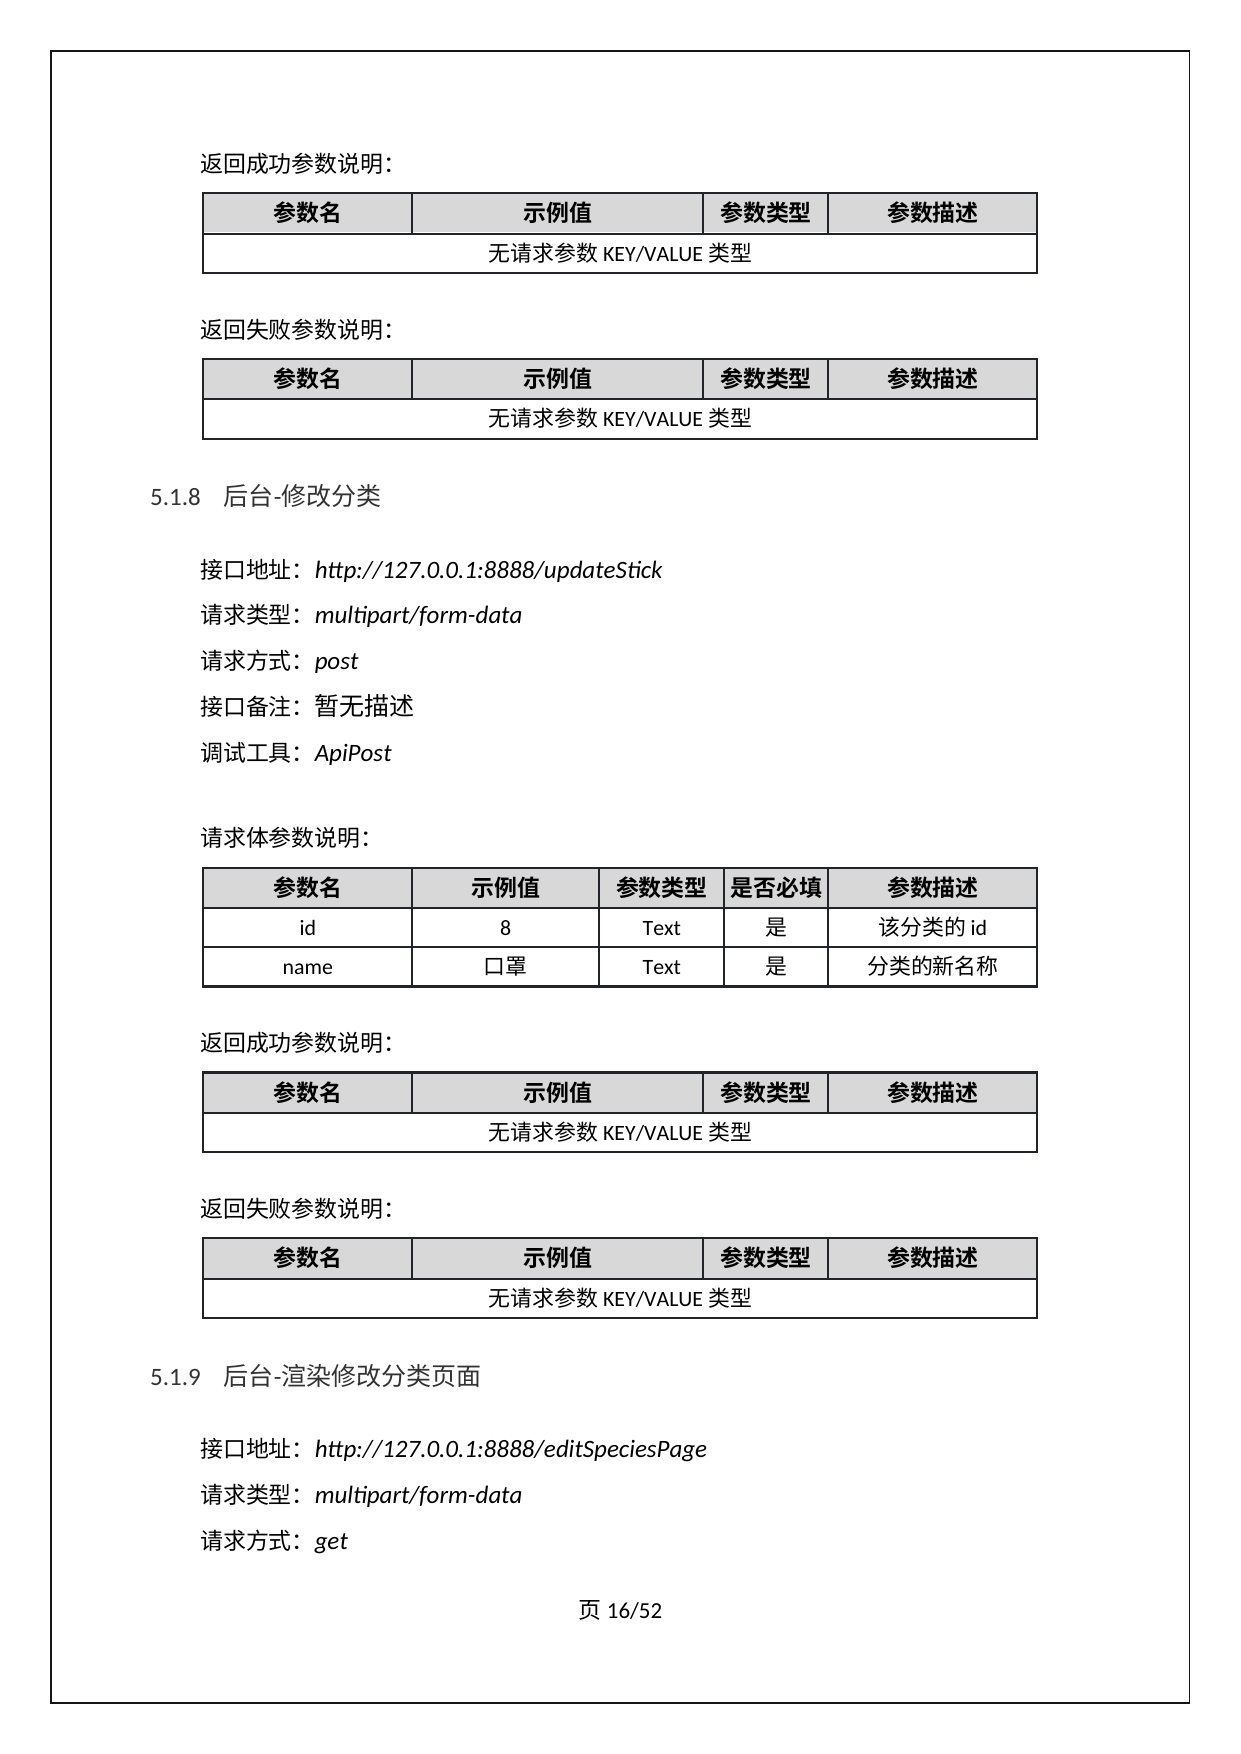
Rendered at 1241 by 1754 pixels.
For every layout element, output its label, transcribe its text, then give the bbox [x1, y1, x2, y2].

table_cell 无请求参数 KEY/VALUE 类型 [204, 1114, 1036, 1151]
table_cell 分类的新名称 [829, 948, 1036, 985]
table_cell id [204, 909, 411, 946]
subtitle 后台-渲染修改分类页面 [150, 1361, 1090, 1391]
text 返回失败参数说明： [200, 316, 1090, 344]
table_header 参数类型 [704, 1074, 827, 1112]
table_header 示例值 [413, 869, 598, 907]
table_header 示例值 [413, 1239, 702, 1278]
table_cell 无请求参数 KEY/VALUE 类型 [204, 1280, 1036, 1317]
table_header 示例值 [413, 1074, 702, 1112]
table_header 参数名 [204, 869, 411, 907]
table_header 参数类型 [704, 1239, 827, 1278]
table_cell 无请求参数 KEY/VALUE 类型 [204, 400, 1036, 437]
subtitle 后台-修改分类 [150, 481, 1090, 512]
text 调试工具：ApiPost [200, 737, 1090, 767]
table_header 参数描述 [829, 869, 1036, 907]
table_header 示例值 [413, 194, 702, 232]
table_header 参数描述 [829, 194, 1036, 232]
text 请求方式：post [200, 645, 1090, 676]
text 返回成功参数说明： [200, 150, 1090, 178]
table_header 参数描述 [829, 1074, 1036, 1112]
table_cell 8 [413, 909, 598, 946]
table_cell 该分类的id [829, 909, 1036, 946]
table_cell 是 [725, 909, 827, 946]
table_header 参数类型 [600, 869, 723, 907]
text 返回失败参数说明： [200, 1195, 1090, 1223]
table_cell 无请求参数 KEY/VALUE 类型 [204, 235, 1036, 272]
table_header 参数类型 [704, 194, 827, 232]
table_cell Text [600, 948, 723, 985]
text 返回成功参数说明： [200, 1029, 1090, 1057]
text 接口地址：http://127.0.0.1:8888/editSpeciesPage [200, 1433, 1090, 1464]
table_header 参数描述 [829, 360, 1036, 398]
table_cell 是 [725, 948, 827, 985]
table_cell Text [600, 909, 723, 946]
table_header 是否必填 [725, 869, 827, 907]
text 请求类型：multipart/form-data [200, 1479, 1090, 1510]
table_header 示例值 [413, 360, 702, 398]
table_header 参数类型 [704, 360, 827, 398]
table_cell 口罩 [413, 948, 598, 985]
table_header 参数名 [204, 1074, 411, 1112]
table_header 参数名 [204, 1239, 411, 1278]
table_header 参数名 [204, 360, 411, 398]
text 请求体参数说明： [200, 824, 1090, 853]
table_cell name [204, 948, 411, 985]
text 请求类型：multipart/form-data [200, 600, 1090, 630]
table_header 参数名 [204, 194, 411, 232]
table_header 参数描述 [829, 1239, 1036, 1278]
text 请求方式：get [200, 1525, 1090, 1555]
text 接口备注：暂无描述 [200, 691, 1090, 722]
text 接口地址：http://127.0.0.1:8888/updateStick [200, 554, 1090, 584]
